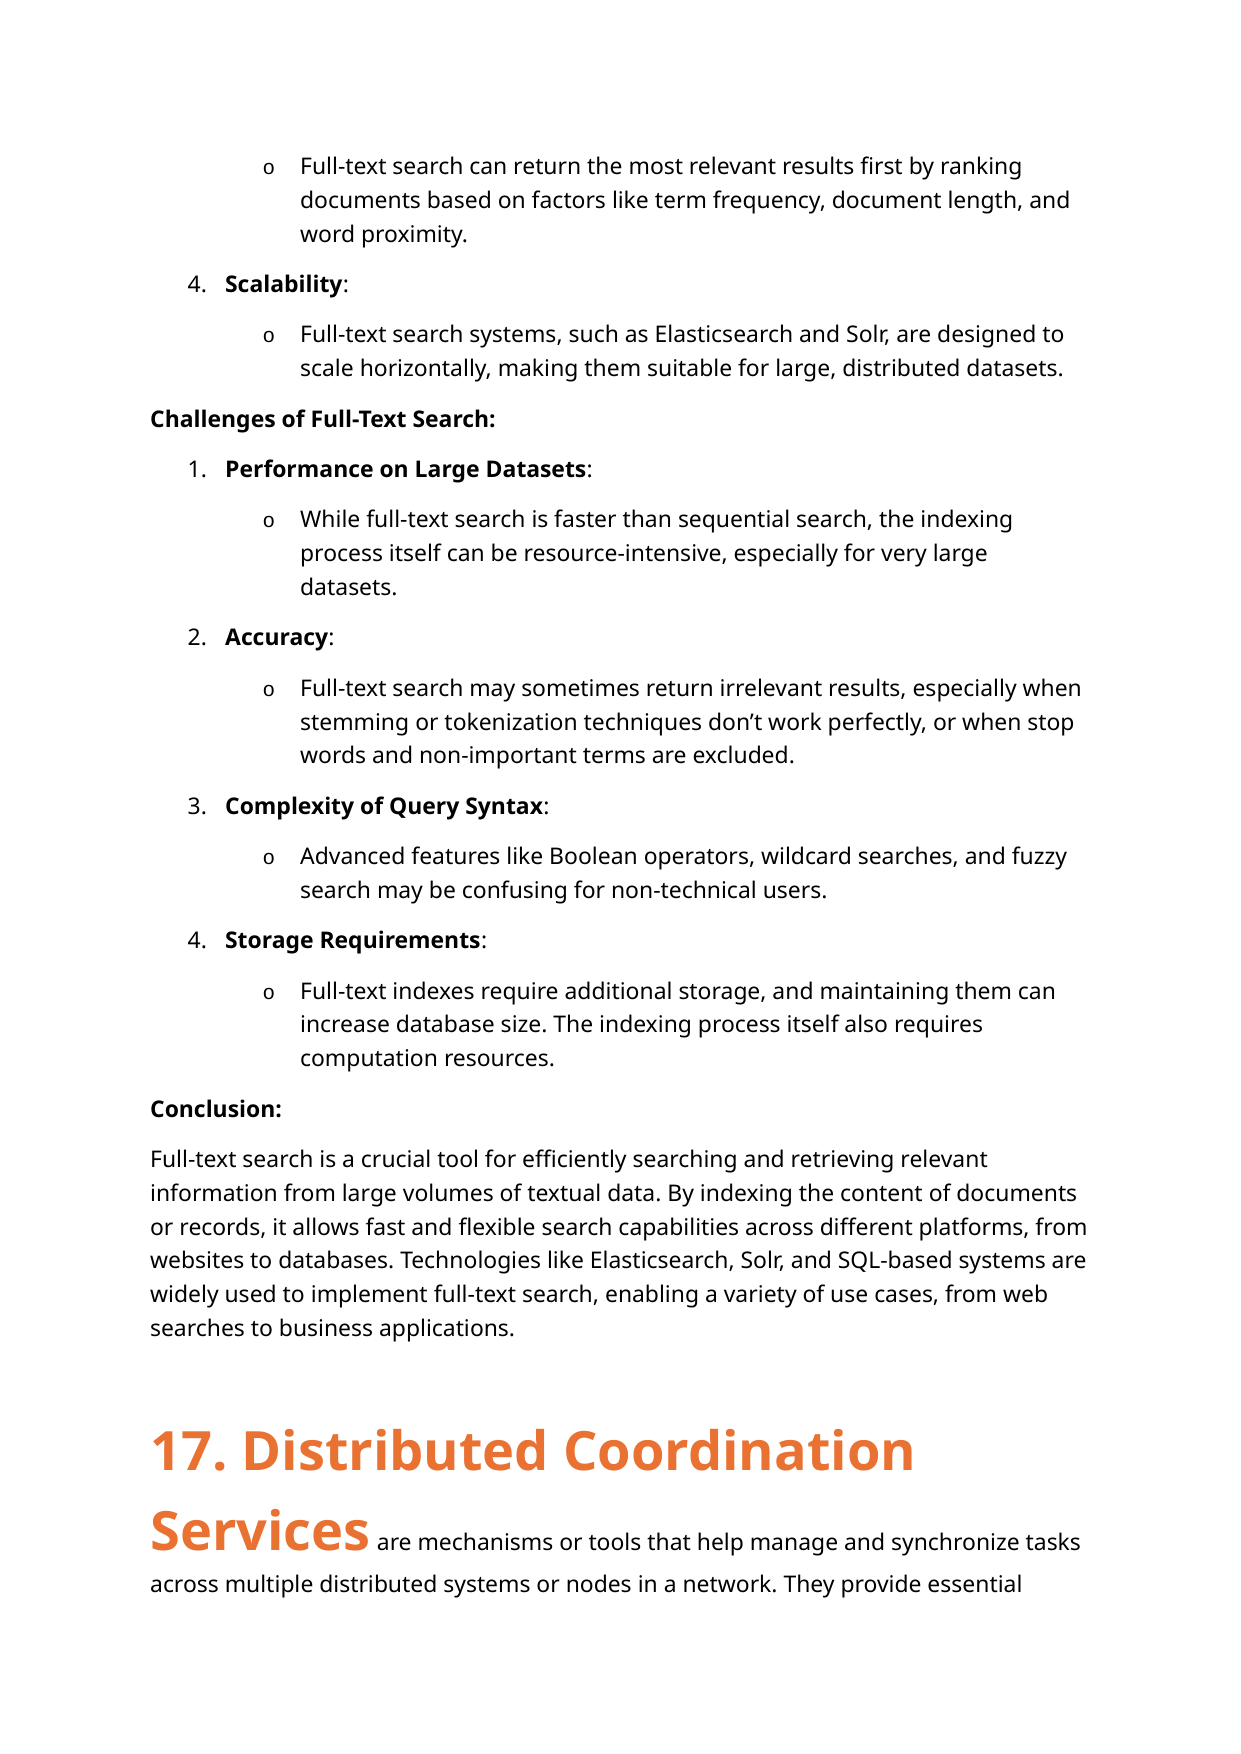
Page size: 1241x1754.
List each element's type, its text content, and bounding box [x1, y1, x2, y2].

text Full-text search is a crucial tool for efficiently searching and retrieving relevant information from large volumes of textual data. By indexing the content of documents or records, it allows fast and flexible search capabilities across different platforms, from websites to databases. Technologies like Elasticsearch, Solr, and SQL-based systems are widely used to implement full-text search, enabling a variety of use cases, from web searches to business applications. [150, 1143, 1090, 1343]
list Full-text indexes require additional storage, and maintaining them can increase database size. The indexing process itself also requires computation resources. [262, 974, 1090, 1073]
list Full-text search may sometimes return irrelevant results, especially when stemming or tokenization techniques don’t work perfectly, or when stop words and non-important terms are excluded. [262, 672, 1090, 770]
text Conclusion: [150, 1092, 1090, 1124]
list Accuracy: [187, 621, 1090, 652]
list Performance on Large Datasets: [187, 453, 1090, 484]
list Scalability: [187, 268, 1090, 299]
list Complexity of Query Syntax: [187, 789, 1090, 821]
list Storage Requirements: [187, 924, 1090, 955]
text Challenges of Full-Text Search: [150, 402, 1090, 434]
list While full-text search is faster than sequential search, the indexing process itself can be resource-intensive, especially for very large datasets. [262, 503, 1090, 602]
list Advanced features like Boolean operators, wildcard searches, and fuzzy search may be confusing for non-technical users. [262, 840, 1090, 905]
list Full-text search can return the most relevant results first by ranking documents based on factors like term frequency, document length, and word proximity. [262, 150, 1090, 249]
list Full-text search systems, such as Elasticsearch and Solr, are designed to scale horizontally, making them suitable for large, distributed datasets. [262, 318, 1090, 383]
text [150, 1412, 1090, 1599]
